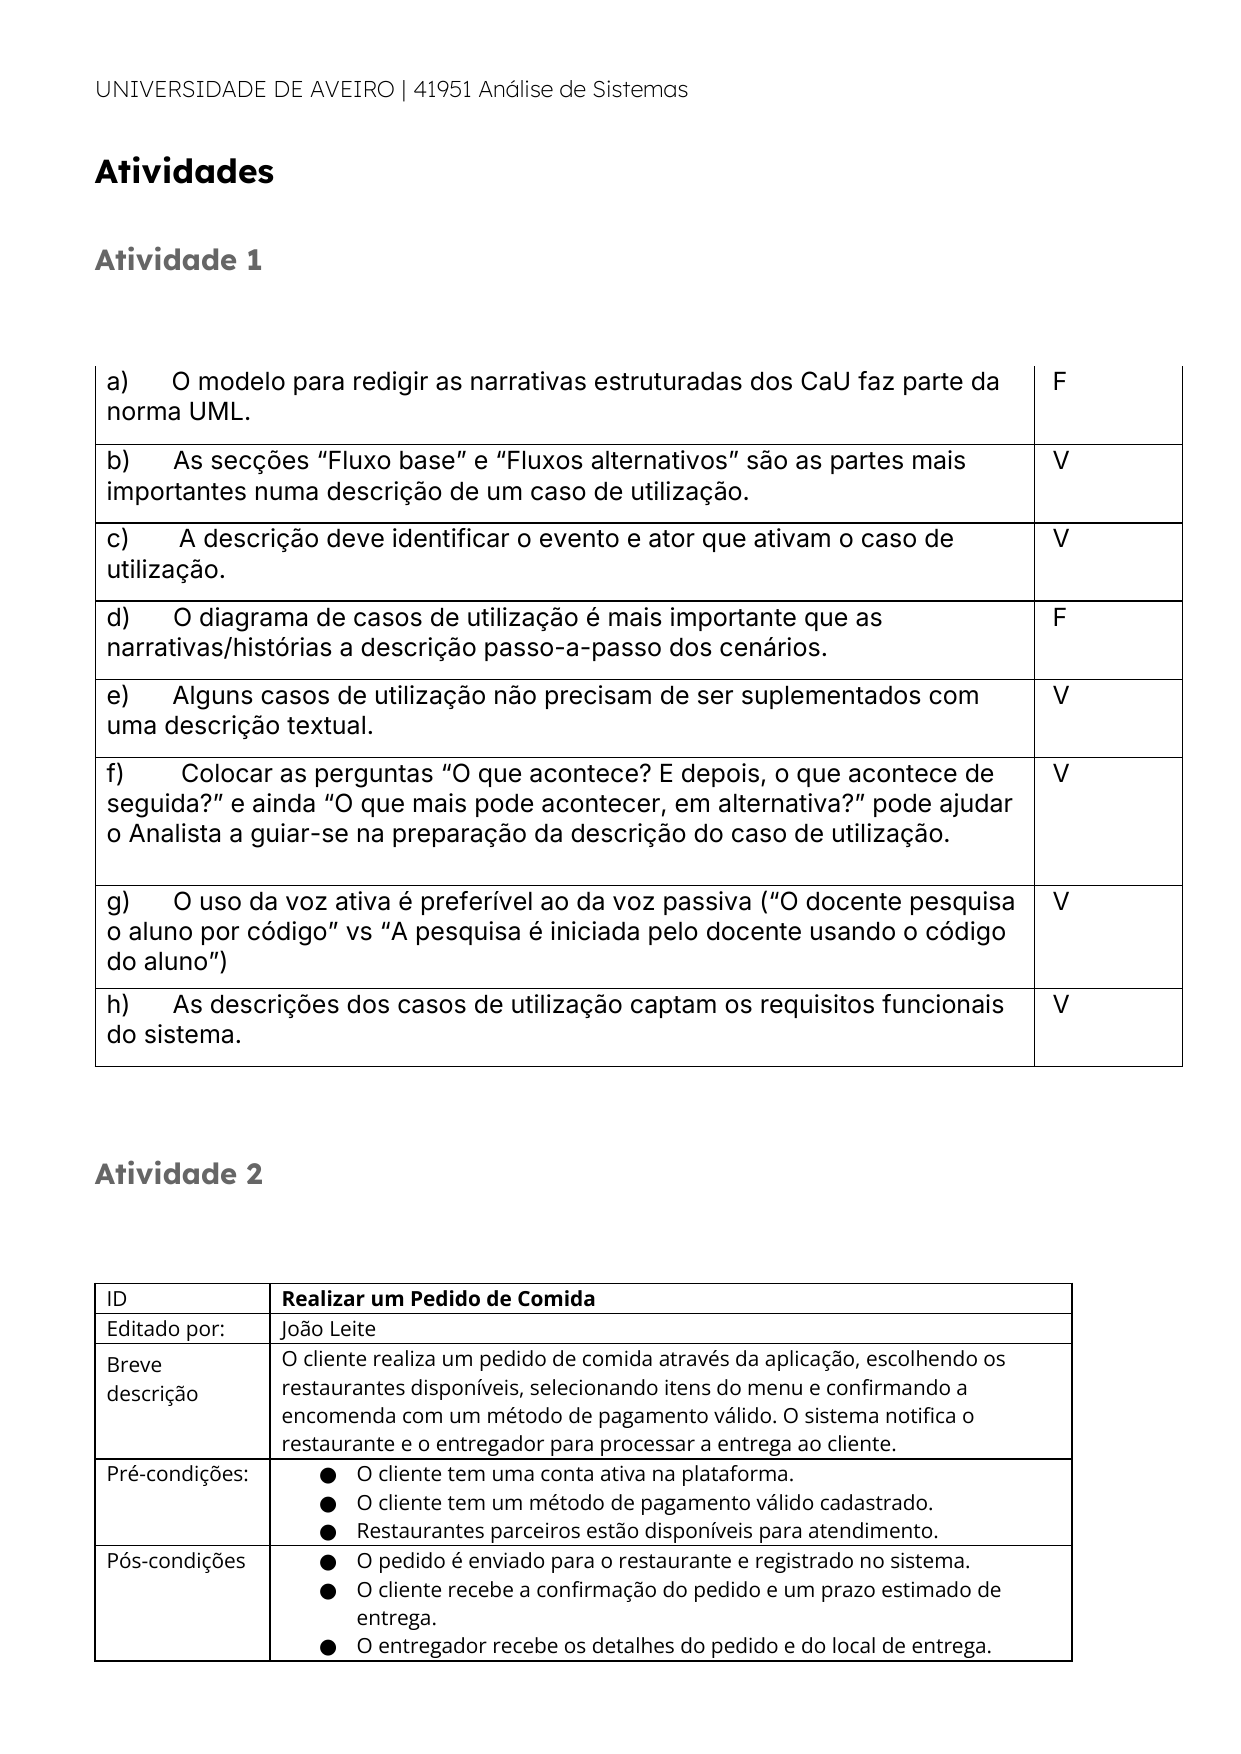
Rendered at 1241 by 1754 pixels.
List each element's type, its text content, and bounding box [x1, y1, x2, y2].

table_cell V [1035, 680, 1182, 757]
table_cell João Leite [271, 1314, 1071, 1343]
subtitle Atividade 2 [94, 1155, 1150, 1191]
subtitle Atividade 1 [94, 242, 1150, 278]
table_cell d) O diagrama de casos de utilização é mais importante que as narrativas/histórias a descrição passo-a-passo dos cenários. [96, 602, 1034, 678]
table_cell O cliente realiza um pedido de comida através da aplicação, escolhendo os restaurantes disponíveis, selecionando itens do menu e confirmando a encomenda com um método de pagamento válido. O sistema notifica o restaurante e o entregador para processar a entrega ao cliente. [271, 1344, 1071, 1458]
table_cell O cliente tem uma conta ativa na plataforma. O cliente tem um método de pagamento válido cadastrado. Restaurantes parceiros estão disponíveis para atendimento. [271, 1460, 1071, 1545]
table_cell h) As descrições dos casos de utilização captam os requisitos funcionais do sistema. [96, 989, 1034, 1066]
table_cell O pedido é enviado para o restaurante e registrado no sistema. O cliente recebe a confirmação do pedido e um prazo estimado de entrega. O entregador recebe os detalhes do pedido e do local de entrega. [271, 1546, 1071, 1660]
table_cell V [1035, 989, 1182, 1066]
table_cell V [1035, 886, 1182, 988]
table_header Realizar um Pedido de Comida [271, 1284, 1071, 1313]
table_cell Editado por: [96, 1314, 269, 1343]
table_cell c) A descrição deve identificar o evento e ator que ativam o caso de utilização. [96, 524, 1034, 600]
table_cell Pós-condições [96, 1546, 269, 1660]
table_cell V [1035, 758, 1182, 885]
table_cell Breve descrição [96, 1344, 269, 1458]
table_cell V [1035, 524, 1182, 600]
table_cell e) Alguns casos de utilização não precisam de ser suplementados com uma descrição textual. [96, 680, 1034, 757]
table_header F [1035, 366, 1182, 444]
subtitle Atividades [94, 150, 1150, 192]
table_cell g) O uso da voz ativa é preferível ao da voz passiva (“O docente pesquisa o aluno por código” vs “A pesquisa é iniciada pelo docente usando o código do aluno”) [96, 886, 1034, 988]
table_cell b) As secções “Fluxo base” e “Fluxos alternativos” são as partes mais importantes numa descrição de um caso de utilização. [96, 445, 1034, 522]
table_header a) O modelo para redigir as narrativas estruturadas dos CaU faz parte da norma UML. [96, 366, 1034, 444]
table_cell Pré-condições: [96, 1460, 269, 1545]
table_cell F [1035, 602, 1182, 678]
table_cell f) Colocar as perguntas “O que acontece? E depois, o que acontece de seguida?” e ainda “O que mais pode acontecer, em alternativa?” pode ajudar o Analista a guiar-se na preparação da descrição do caso de utilização. [96, 758, 1034, 885]
table_header ID [96, 1284, 269, 1313]
table_cell V [1035, 445, 1182, 522]
